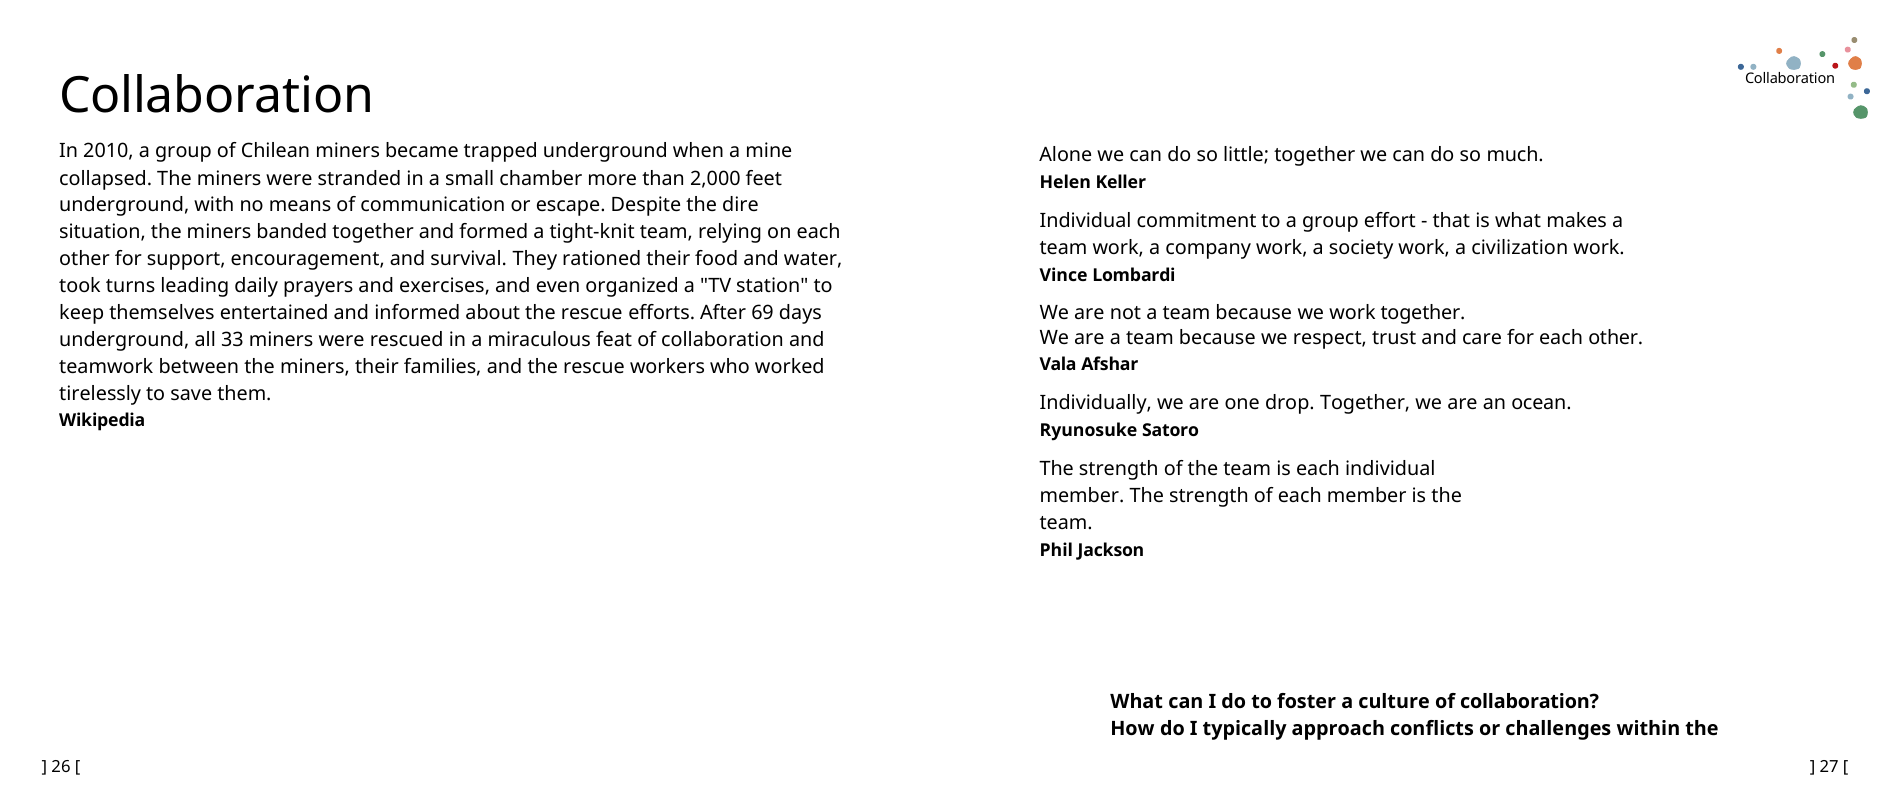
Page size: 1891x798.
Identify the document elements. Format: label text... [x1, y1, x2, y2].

picture [1786, 56, 1801, 70]
text Ryunosuke Satoro [1039, 417, 1675, 442]
text Phil Jackson [1039, 537, 1675, 562]
text In 2010, a group of Chilean miners became trapped underground when a mine collapsed. The miners were stranded in a small chamber more than 2,000 feet underground, with no means of communication or escape. Despite the dire situation, the miners banded together and formed a tight-knit team, relying on each other for support, encouragement, and survival. They rationed their food and water, took turns leading daily prayers and exercises, and even organized a "TV station" to keep themselves entertained and informed about the rescue efforts. After 69 days underground, all 33 miners were rescued in a miraculous feat of collaboration and teamwork between the miners, their families, and the rescue workers who worked tirelessly to save them. [59, 137, 847, 407]
text Individually, we are one drop. Together, we are an ocean. [1039, 388, 1675, 415]
text We are not a team because we work together. [1039, 299, 1675, 324]
text Collaboration [59, 74, 849, 122]
picture [1848, 56, 1862, 70]
text We are a team because we respect, trust and care for each other. [1039, 324, 1675, 349]
text Vince Lombardi [1039, 262, 1675, 286]
text Vala Afshar [1039, 351, 1675, 376]
text Alone we can do so little; together we can do so much. [1039, 140, 1675, 167]
picture [1853, 105, 1868, 119]
text Wikipedia [59, 408, 849, 432]
text The strength of the team is each individual member. The strength of each member is the team. [1039, 454, 1505, 536]
text Helen Keller [1039, 169, 1675, 193]
subtitle What can I do to foster a culture of collaboration? [1110, 689, 1874, 714]
text Individual commitment to a group effort - that is what makes a team work, a company work, a society work, a civilization work. [1039, 206, 1674, 260]
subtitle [1110, 714, 1747, 741]
